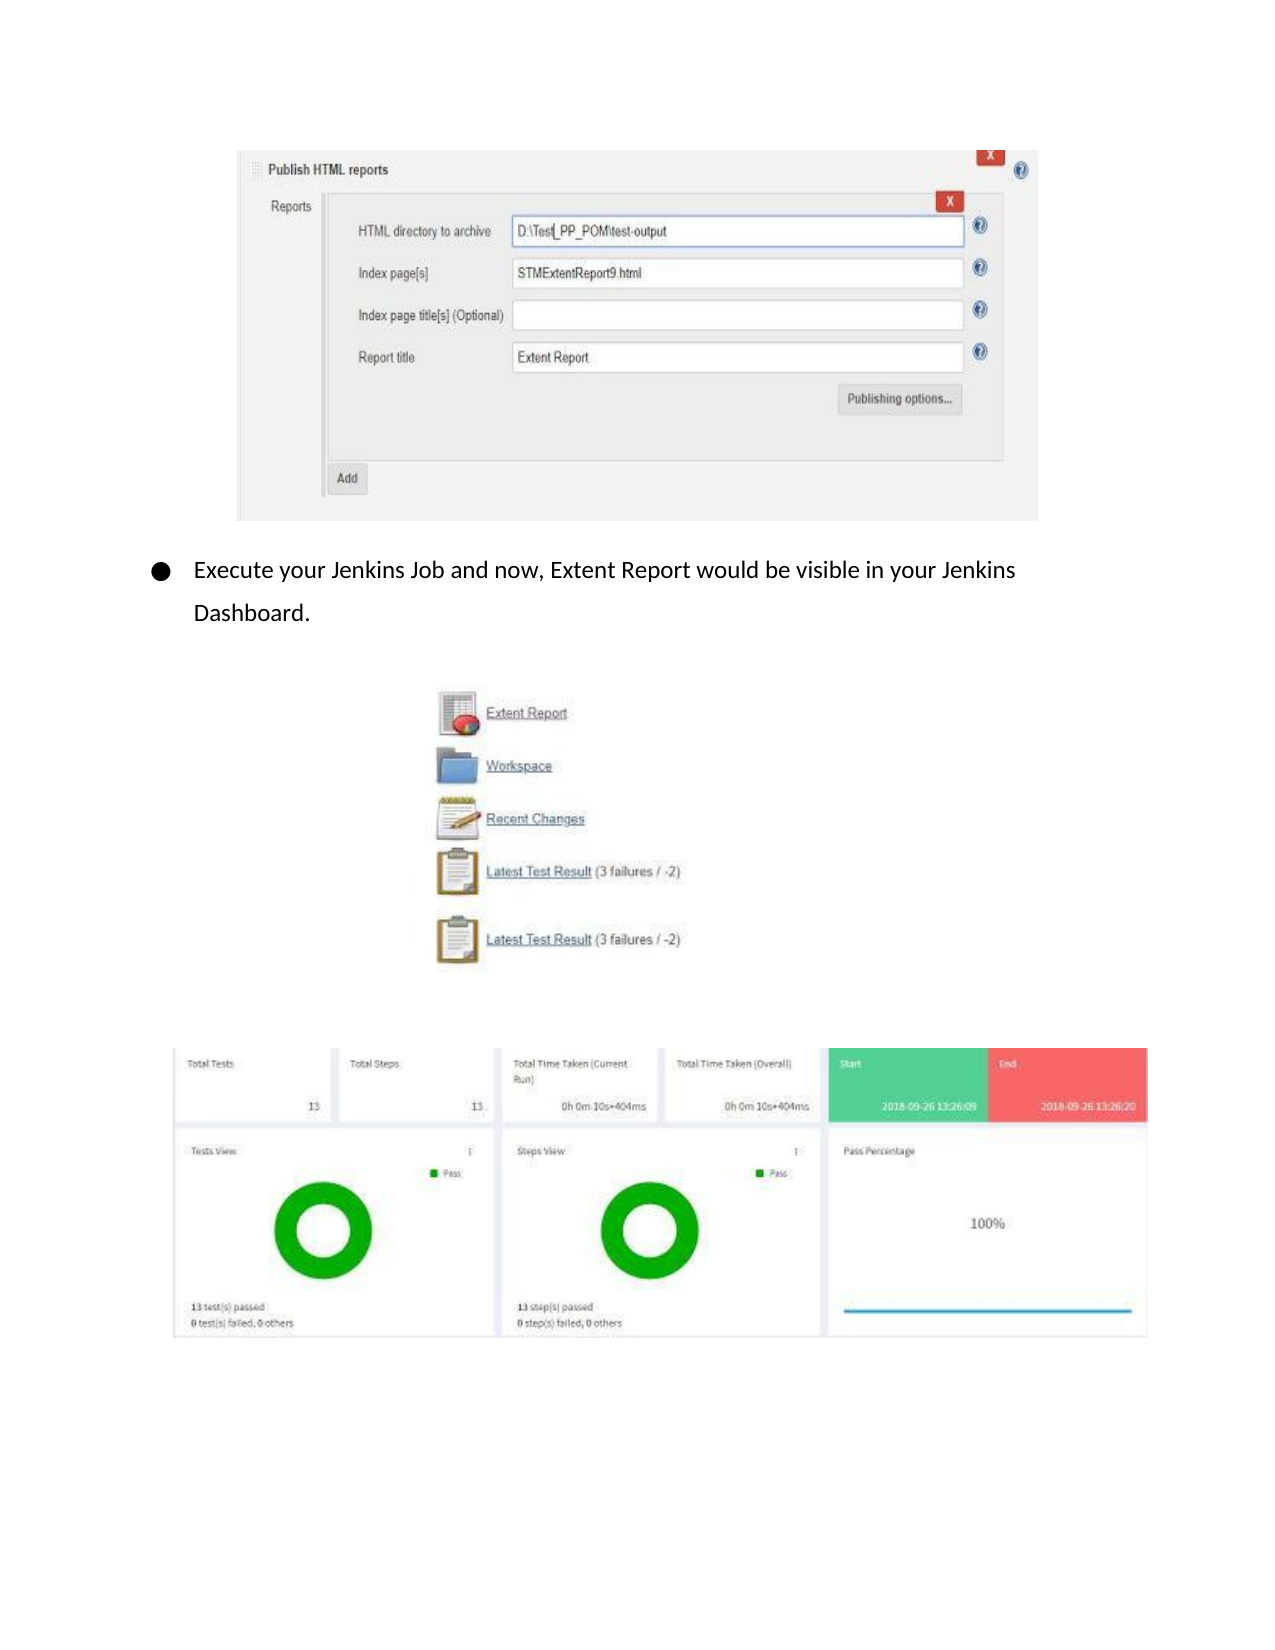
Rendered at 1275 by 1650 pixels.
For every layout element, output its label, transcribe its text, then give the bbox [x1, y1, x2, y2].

picture [387, 648, 888, 976]
picture [172, 1048, 1148, 1338]
picture [236, 150, 1039, 521]
list Execute your Jenkins Job and now, Extent Report would be visible in your Jenkins Dashboard. [150, 541, 1125, 628]
